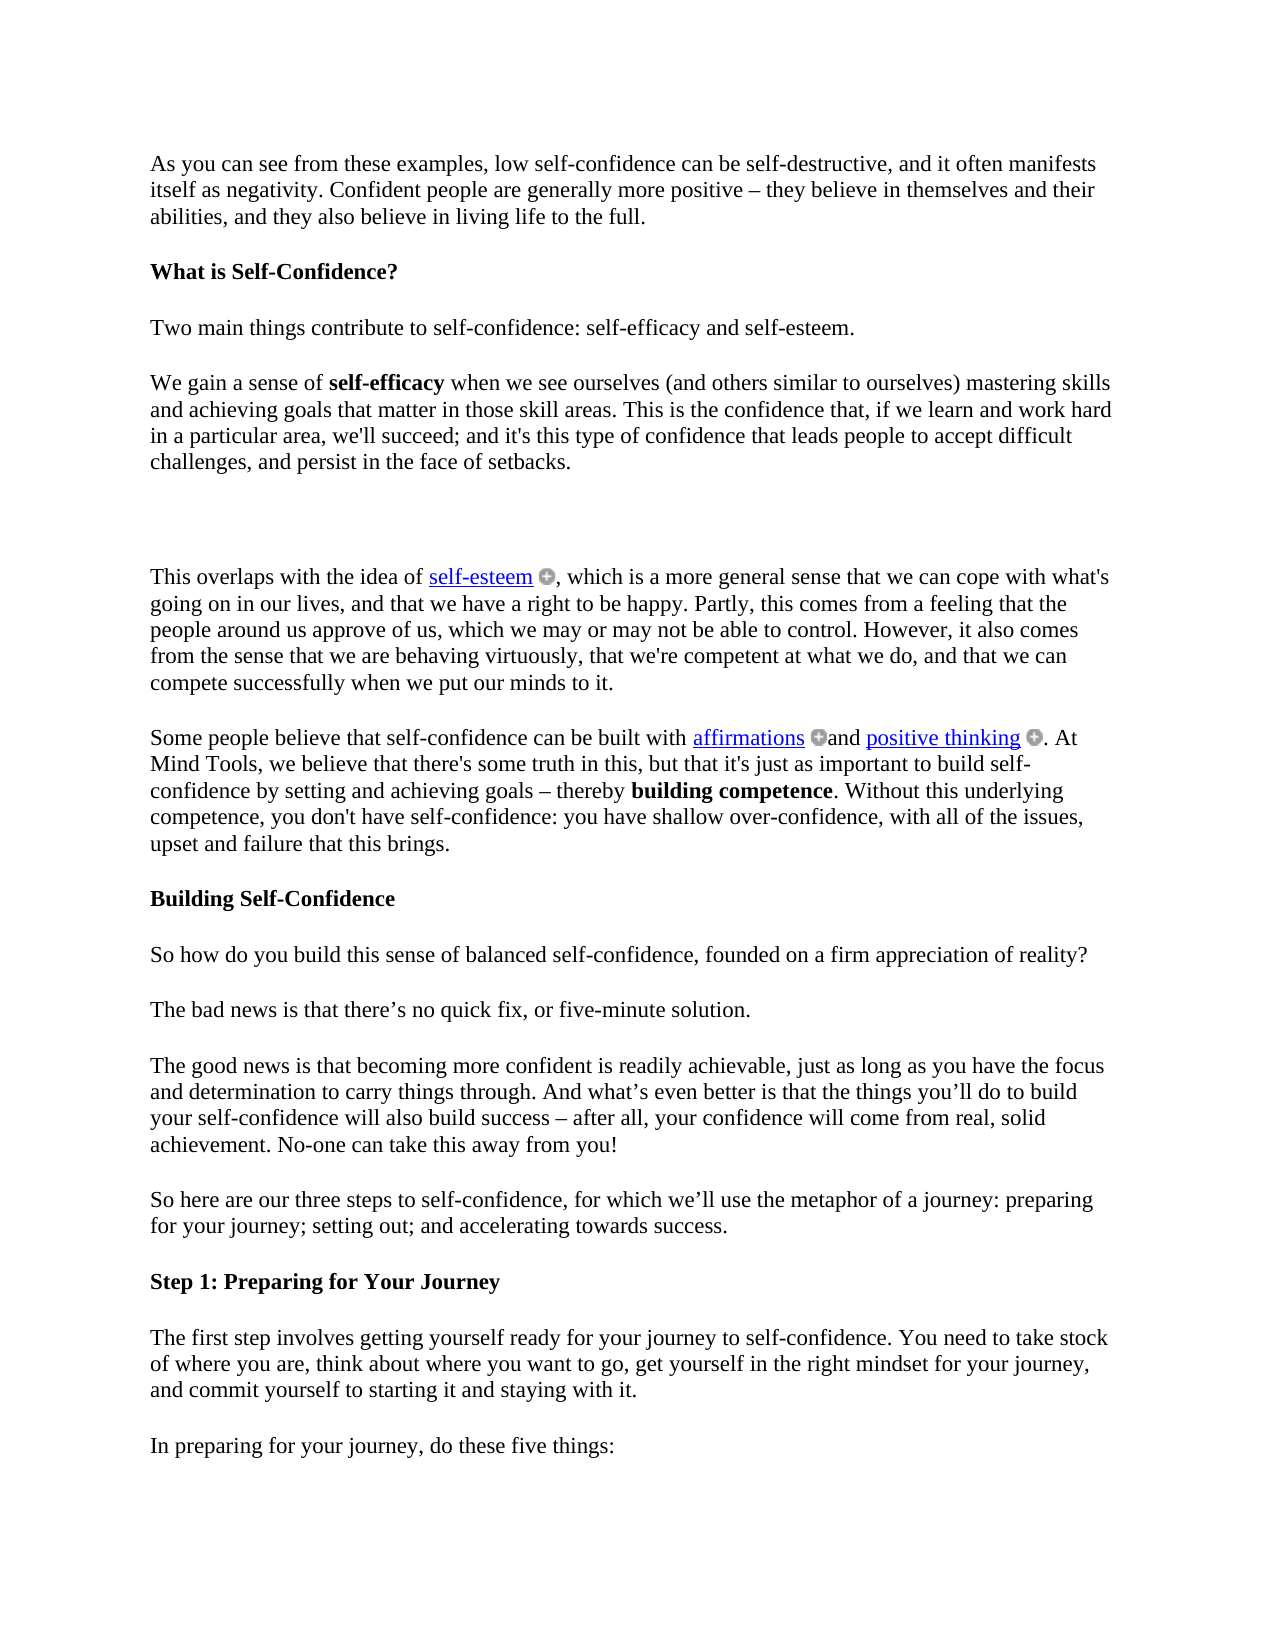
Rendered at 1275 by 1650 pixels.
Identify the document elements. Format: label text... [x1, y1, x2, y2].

text We gain a sense of self-efficacy when we see ourselves (and others similar to ourselves) mastering skills and achieving goals that matter in those skill areas. This is the confidence that, if we learn and work hard in a particular area, we'll succeed; and it's this type of confidence that leads people to accept difficult challenges, and persist in the face of setbacks. [150, 369, 1125, 475]
picture [538, 568, 556, 585]
text So here are our three steps to self-confidence, for which we’ll use the metaphor of a journey: preparing for your journey; setting out; and accelerating towards success. [150, 1186, 1125, 1239]
text The bad news is that there’s no quick fix, or five-minute solution. [150, 996, 1125, 1022]
subtitle Building Self-Confidence [150, 885, 1125, 911]
picture [1026, 729, 1043, 746]
text In preparing for your journey, do these five things: [150, 1432, 1125, 1458]
text The good news is that becoming more confident is readily achievable, just as long as you have the focus and determination to carry things through. And what’s even better is that the things you’ll do to build your self-confidence will also build success – after all, your confidence will come from real, solid achievement. No-one can take this away from you! [150, 1052, 1125, 1157]
text This overlaps with the idea of self-esteem , which is a more general sense that we can cope with what's going on in our lives, and that we have a right to be happy. Partly, this comes from a feeling that the people around us approve of us, which we may or may not be able to control. However, it also comes from the sense that we are behaving virtuously, that we're competent at what we do, and that we can compete successfully when we put our minds to it. [150, 563, 1125, 695]
text Some people believe that self-confidence can be built with affirmations and positive thinking . At Mind Tools, we believe that there's some truth in this, but that it's just as important to build self-confidence by setting and achieving goals – thereby building competence. Without this underlying competence, you don't have self-confidence: you have shallow over-confidence, with all of the issues, upset and failure that this brings. [150, 724, 1125, 856]
picture [810, 729, 828, 746]
subtitle Step 1: Preparing for Your Journey [150, 1268, 1125, 1294]
text Two main things contribute to self-confidence: self-efficacy and self-esteem. [150, 314, 1125, 340]
text As you can see from these examples, low self-confidence can be self-destructive, and it often manifests itself as negativity. Confident people are generally more positive – they believe in themselves and their abilities, and they also believe in living life to the full. [150, 150, 1125, 229]
text The first step involves getting yourself ready for your journey to self-confidence. You need to take stock of where you are, think about where you want to go, get yourself in the right mindset for your journey, and commit yourself to starting it and staying with it. [150, 1324, 1125, 1403]
text So how do you build this sense of balanced self-confidence, founded on a firm appreciation of reality? [150, 941, 1125, 967]
subtitle What is Self-Confidence? [150, 258, 1125, 284]
